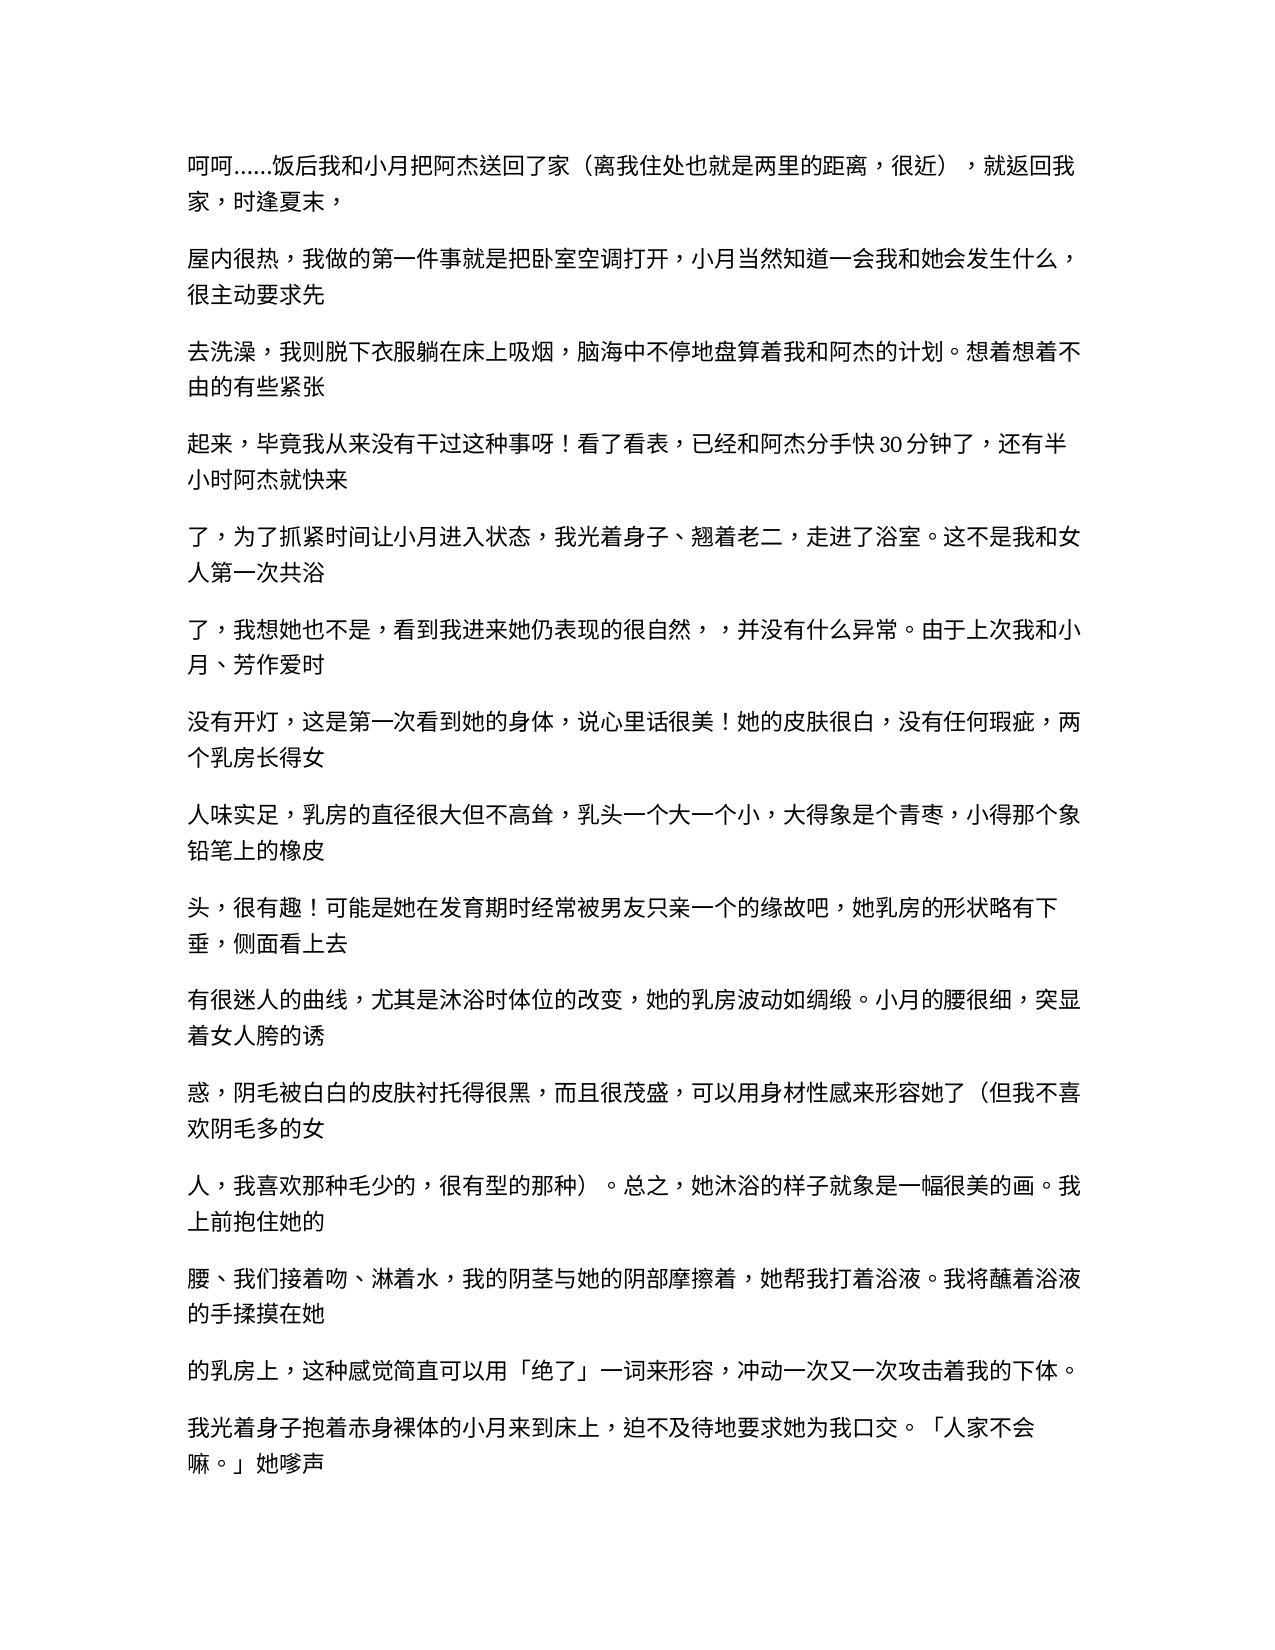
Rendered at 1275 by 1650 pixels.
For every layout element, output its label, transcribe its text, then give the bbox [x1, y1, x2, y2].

text 有很迷人的曲线，尤其是沐浴时体位的改变，她的乳房波动如绸缎。小月的腰很细，突显着女人胯的诱 [187, 984, 1087, 1052]
text 起来，毕竟我从来没有干过这种事呀！看了看表，已经和阿杰分手快30分钟了，还有半小时阿杰就快来 [187, 428, 1087, 495]
text 腰、我们接着吻、淋着水，我的阴茎与她的阴部摩擦着，她帮我打着浴液。我将蘸着浴液的手揉摸在她 [187, 1262, 1087, 1330]
text 屋内很热，我做的第一件事就是把卧室空调打开，小月当然知道一会我和她会发生什么，很主动要求先 [187, 243, 1087, 310]
text 的乳房上，这种感觉简直可以用「绝了」一词来形容，冲动一次又一次攻击着我的下体。 [187, 1355, 1087, 1386]
text 惑，阴毛被白白的皮肤衬托得很黑，而且很茂盛，可以用身材性感来形容她了（但我不喜欢阴毛多的女 [187, 1077, 1087, 1144]
text 人味实足，乳房的直径很大但不高耸，乳头一个大一个小，大得象是个青枣，小得那个象铅笔上的橡皮 [187, 799, 1087, 866]
text 人，我喜欢那种毛少的，很有型的那种）。总之，她沐浴的样子就象是一幅很美的画。我上前抱住她的 [187, 1170, 1087, 1237]
text 了，为了抓紧时间让小月进入状态，我光着身子、翘着老二，走进了浴室。这不是我和女人第一次共浴 [187, 521, 1087, 588]
text 呵呵……饭后我和小月把阿杰送回了家（离我住处也就是两里的距离，很近），就返回我家，时逢夏末， [187, 150, 1087, 217]
text 头，很有趣！可能是她在发育期时经常被男友只亲一个的缘故吧，她乳房的形状略有下垂，侧面看上去 [187, 892, 1087, 959]
text 了，我想她也不是，看到我进来她仍表现的很自然，，并没有什么异常。由于上次我和小月、芳作爱时 [187, 613, 1087, 681]
text 我光着身子抱着赤身裸体的小月来到床上，迫不及待地要求她为我口交。「人家不会嘛。」她嗲声 [187, 1412, 1087, 1479]
text 没有开灯，这是第一次看到她的身体，说心里话很美！她的皮肤很白，没有任何瑕疵，两个乳房长得女 [187, 706, 1087, 773]
text 去洗澡，我则脱下衣服躺在床上吸烟，脑海中不停地盘算着我和阿杰的计划。想着想着不由的有些紧张 [187, 335, 1087, 403]
